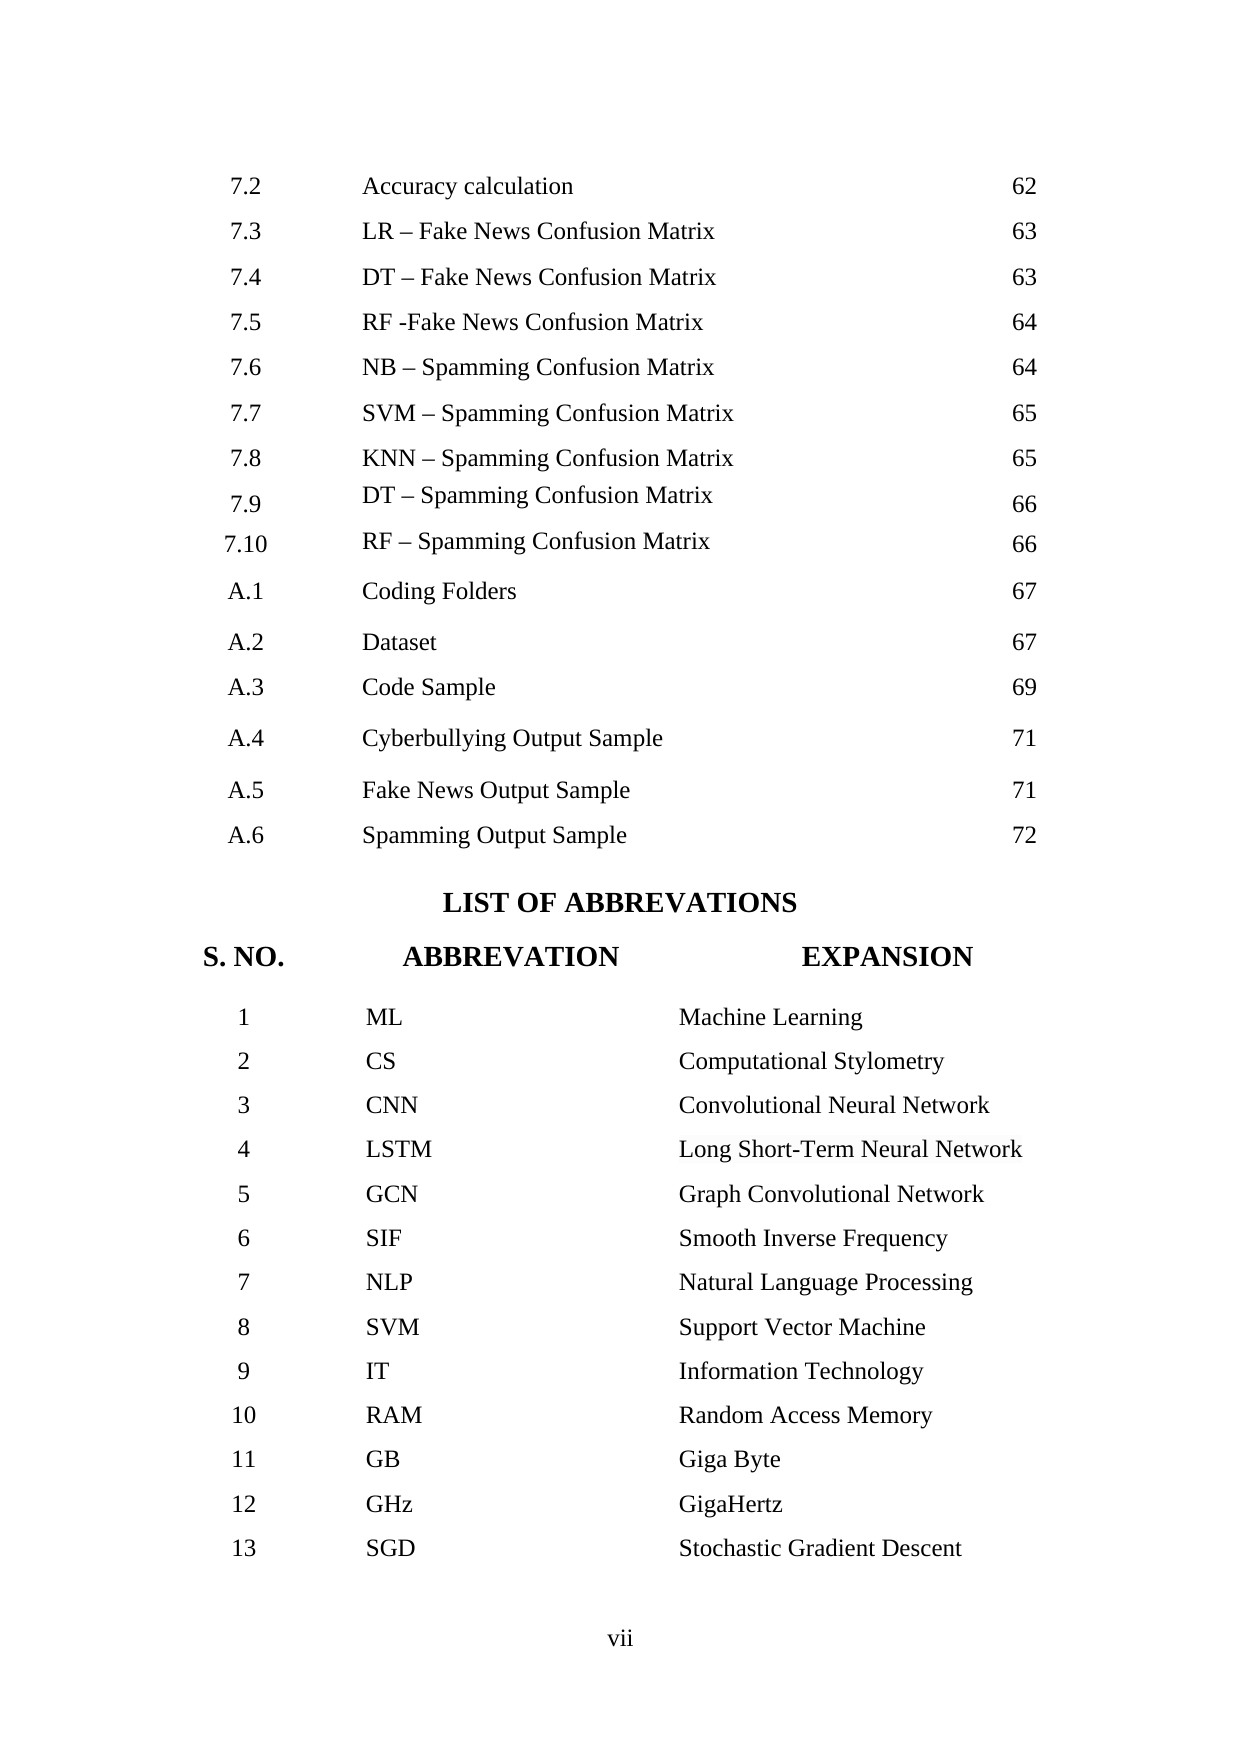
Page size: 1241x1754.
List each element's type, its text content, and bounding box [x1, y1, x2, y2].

table_cell 64 [949, 299, 1100, 344]
table_cell Code Sample [351, 664, 949, 709]
table_cell 7.3 [141, 208, 351, 253]
table_cell 69 [949, 664, 1100, 709]
table_cell Information Technology [668, 1349, 1107, 1392]
table_cell CS [354, 1039, 667, 1083]
table_cell 4 [133, 1126, 354, 1172]
table_cell 7.6 [141, 344, 351, 389]
table_cell GCN [354, 1172, 667, 1216]
table_cell Accuracy calculation [351, 163, 949, 208]
table_cell 65 [949, 435, 1100, 480]
table_cell 9 [133, 1349, 354, 1392]
table_cell 8 [133, 1304, 354, 1349]
table_cell 11 [133, 1437, 354, 1481]
table_cell Graph Convolutional Network [668, 1172, 1107, 1216]
text LIST OF ABBREVATIONS [150, 885, 1090, 919]
table_cell 2 [133, 1039, 354, 1083]
table_cell Smooth Inverse Frequency [668, 1216, 1107, 1259]
table_cell 67 [949, 619, 1100, 664]
table_cell 7.10 [141, 526, 351, 561]
table_cell 1 [133, 993, 354, 1039]
table_cell GigaHertz [668, 1481, 1107, 1525]
table_cell 5 [133, 1172, 354, 1216]
table_header S. NO. [133, 919, 354, 993]
table_cell GB [354, 1437, 667, 1481]
table_cell 7.8 [141, 435, 351, 480]
table_cell A.4 [141, 709, 351, 767]
table_cell NLP [354, 1259, 667, 1304]
table_cell Computational Stylometry [668, 1039, 1107, 1083]
table_cell 6 [133, 1216, 354, 1259]
table_cell 72 [949, 813, 1100, 857]
table_cell Fake News Output Sample [351, 767, 949, 813]
table_cell 66 [949, 480, 1100, 526]
table_cell CNN [354, 1083, 667, 1126]
table_cell A.5 [141, 767, 351, 813]
table_cell IT [354, 1349, 667, 1392]
table_cell ML [354, 993, 667, 1039]
table_cell DT – Fake News Confusion Matrix [351, 253, 949, 299]
table_cell A.1 [141, 561, 351, 619]
table_cell 63 [949, 253, 1100, 299]
table_cell A.3 [141, 664, 351, 709]
table_cell SIF [354, 1216, 667, 1259]
table_cell 3 [133, 1083, 354, 1126]
table_cell Giga Byte [668, 1437, 1107, 1481]
table_cell 7.2 [141, 163, 351, 208]
table_header ABBREVATION [354, 919, 667, 993]
table_cell 71 [949, 767, 1100, 813]
table_cell Random Access Memory [668, 1392, 1107, 1437]
table_cell Convolutional Neural Network [668, 1083, 1107, 1126]
table_cell Support Vector Machine [668, 1304, 1107, 1349]
table_cell LSTM [354, 1126, 667, 1172]
table_cell 7.5 [141, 299, 351, 344]
table_cell 63 [949, 208, 1100, 253]
table_cell RAM [354, 1392, 667, 1437]
table_cell 65 [949, 390, 1100, 435]
table_cell A.6 [141, 813, 351, 857]
table_cell GHz [354, 1481, 667, 1525]
table_cell 71 [949, 709, 1100, 767]
table_cell Cyberbullying Output Sample [351, 709, 949, 767]
table_cell Machine Learning [668, 993, 1107, 1039]
table_cell DT – Spamming Confusion Matrix [351, 480, 949, 526]
table_cell 62 [949, 163, 1100, 208]
table_cell SVM [354, 1304, 667, 1349]
table_cell Dataset [351, 619, 949, 664]
table_cell Natural Language Processing [668, 1259, 1107, 1304]
table_cell 7 [133, 1259, 354, 1304]
table_cell 12 [133, 1481, 354, 1525]
table_cell Coding Folders [351, 561, 949, 619]
table_cell 10 [133, 1392, 354, 1437]
table_cell NB – Spamming Confusion Matrix [351, 344, 949, 389]
table_cell 7.7 [141, 390, 351, 435]
table_cell 66 [949, 526, 1100, 561]
table_header EXPANSION [668, 919, 1107, 993]
table_cell Spamming Output Sample [351, 813, 949, 857]
table_cell 7.4 [141, 253, 351, 299]
table_cell RF -Fake News Confusion Matrix [351, 299, 949, 344]
table_cell LR – Fake News Confusion Matrix [351, 208, 949, 253]
table_cell 64 [949, 344, 1100, 389]
table_cell SVM – Spamming Confusion Matrix [351, 390, 949, 435]
table_cell 7.9 [141, 480, 351, 526]
table_cell Long Short-Term Neural Network [668, 1126, 1107, 1172]
table_cell KNN – Spamming Confusion Matrix [351, 435, 949, 480]
table_cell Stochastic Gradient Descent [668, 1525, 1107, 1570]
table_cell SGD [354, 1525, 667, 1570]
table_cell 13 [133, 1525, 354, 1570]
table_cell 67 [949, 561, 1100, 619]
table_cell RF – Spamming Confusion Matrix [351, 526, 949, 561]
table_cell A.2 [141, 619, 351, 664]
